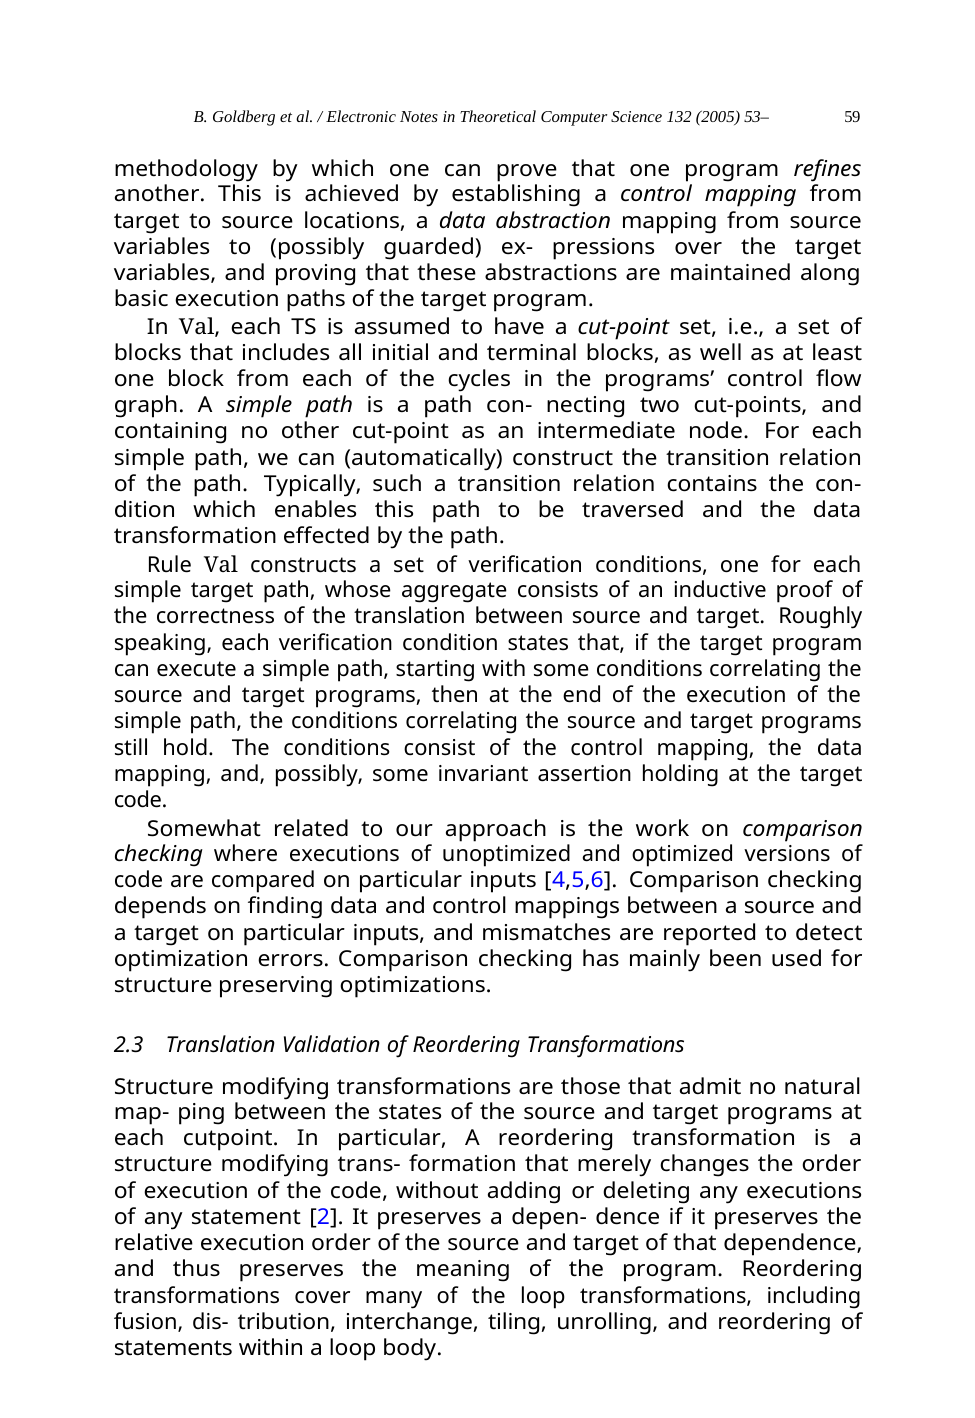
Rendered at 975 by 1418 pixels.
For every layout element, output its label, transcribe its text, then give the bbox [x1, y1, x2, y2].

text Rule Val constructs a set of verification conditions, one for each simple target path, whose aggregate consists of an inductive proof of the correctness of the translation between source and target. Roughly speaking, each verification condition states that, if the target program can execute a simple path, starting with some conditions correlating the source and target programs, then at the end of the execution of the simple path, the conditions correlating the source and target programs still hold. The conditions consist of the control mapping, the data mapping, and, possibly, some invariant assertion holding at the target code. [113, 551, 863, 814]
text Structure modifying transformations are those that admit no natural map- ping between the states of the source and target programs at each cutpoint. In particular, A reordering transformation is a structure modifying trans- formation that merely changes the order of execution of the code, without adding or deleting any executions of any statement [2]. It preserves a depen- dence if it preserves the relative execution order of the source and target of that dependence, and thus preserves the meaning of the program. Reordering transformations cover many of the loop transformations, including fusion, dis- tribution, interchange, tiling, unrolling, and reordering of statements within a loop body. [113, 1073, 862, 1362]
text In Val, each TS is assumed to have a cut-point set, i.e., a set of blocks that includes all initial and terminal blocks, as well as at least one block from each of the cycles in the programs’ control flow graph. A simple path is a path con- necting two cut-points, and containing no other cut-point as an intermediate node. For each simple path, we can (automatically) construct the transition relation of the path. Typically, such a transition relation contains the con- dition which enables this path to be traversed and the data transformation effected by the path. [113, 314, 862, 550]
text Somewhat related to our approach is the work on comparison checking where executions of unoptimized and optimized versions of code are compared on particular inputs [4,5,6]. Comparison checking depends on finding data and control mappings between a source and a target on particular inputs, and mismatches are reported to detect optimization errors. Comparison checking has mainly been used for structure preserving optimizations. [113, 815, 863, 999]
list Translation Validation of Reordering Transformations [113, 1029, 881, 1059]
text methodology by which one can prove that one program reﬁnes another. This is achieved by establishing a control mapping from target to source locations, a data abstraction mapping from source variables to (possibly guarded) ex- pressions over the target variables, and proving that these abstractions are maintained along basic execution paths of the target program. [113, 156, 862, 313]
